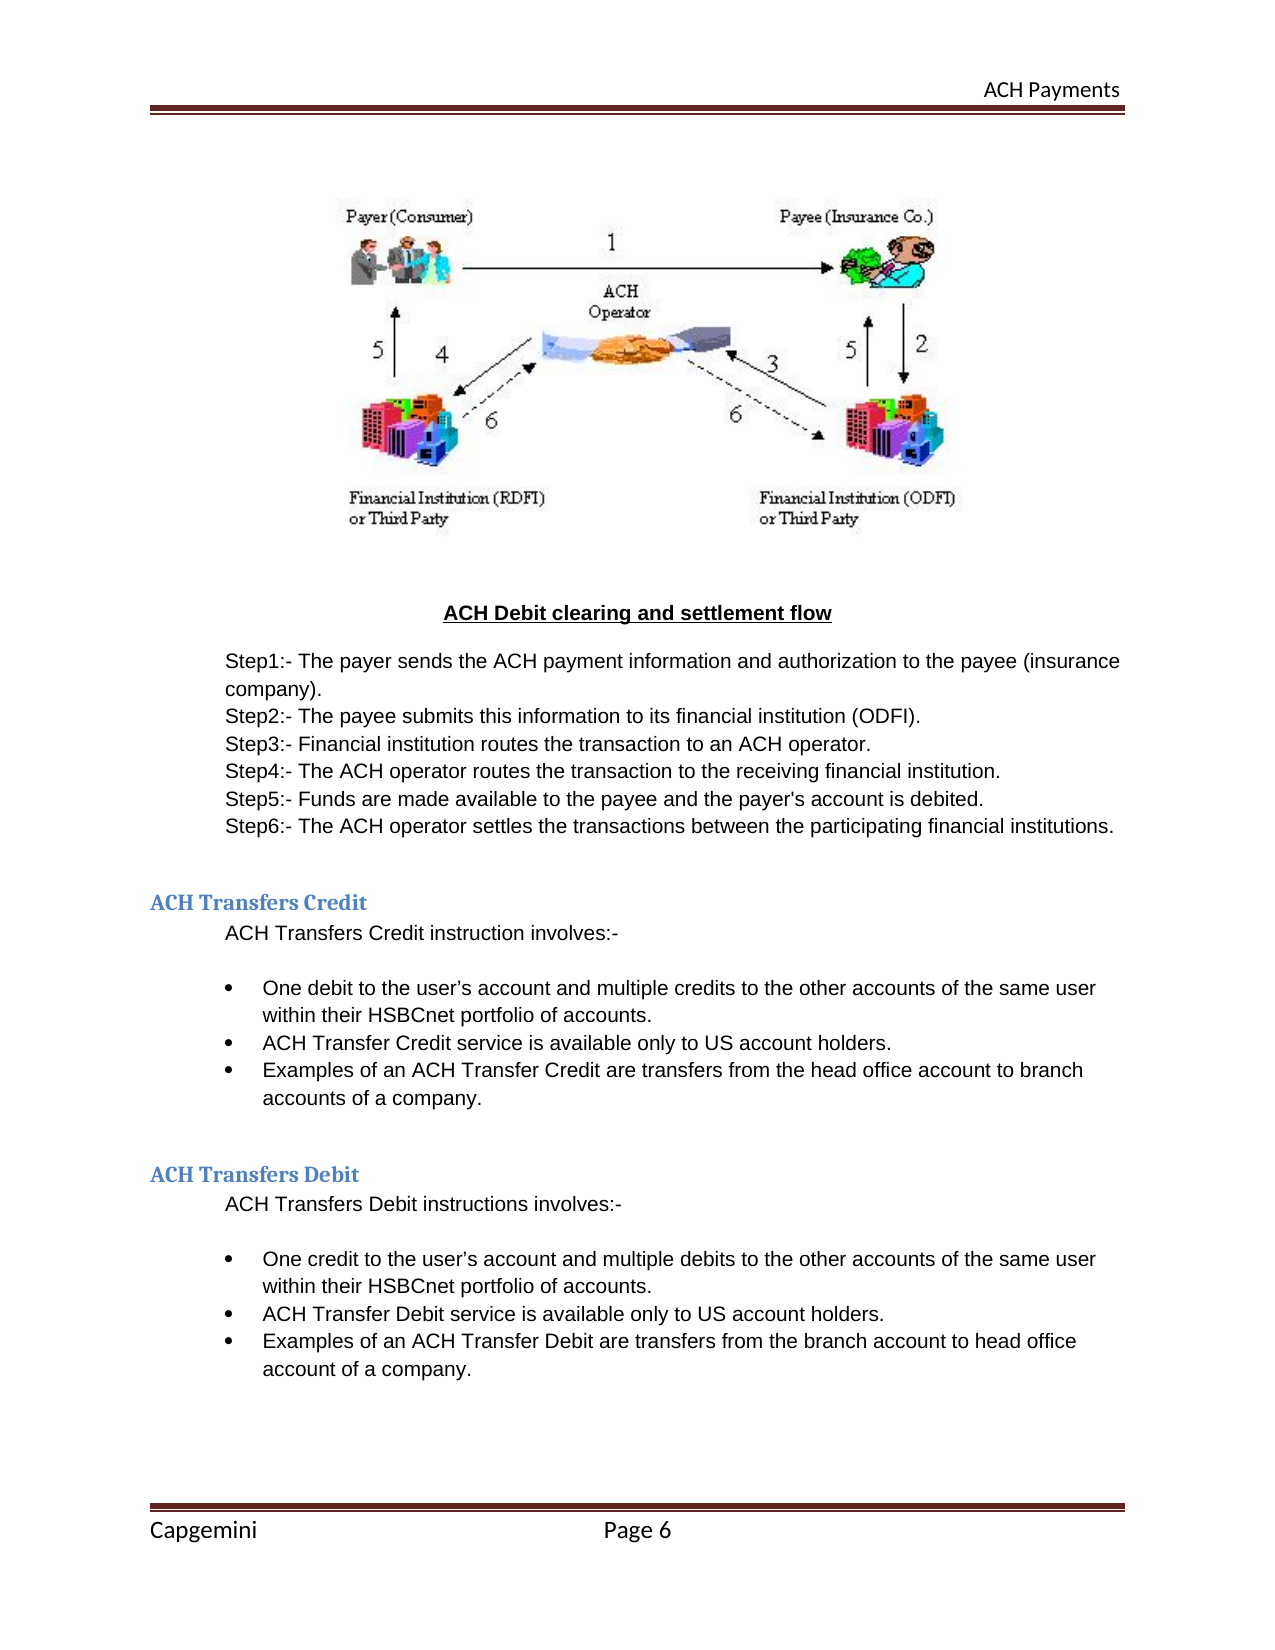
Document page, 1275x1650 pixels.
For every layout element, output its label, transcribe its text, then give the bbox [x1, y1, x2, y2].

text Step1:- The payer sends the ACH payment information and authorization to the payee (insurance company). [225, 649, 1125, 701]
picture [300, 150, 975, 576]
list ACH Transfer Credit service is available only to US account holders. [225, 1030, 1125, 1054]
text Step5:- Funds are made available to the payee and the payer's account is debited. [225, 787, 1125, 811]
list One credit to the user’s account and multiple debits to the other accounts of the same user within their HSBCnet portfolio of accounts. [225, 1247, 1125, 1298]
list One debit to the user’s account and multiple credits to the other accounts of the same user within their HSBCnet portfolio of accounts. [225, 975, 1125, 1027]
text ACH Transfers Debit instructions involves:- [150, 1192, 1125, 1216]
list Examples of an ACH Transfer Credit are transfers from the head office account to branch accounts of a company. [225, 1058, 1125, 1109]
text Step4:- The ACH operator routes the transaction to the receiving financial institution. [225, 759, 1125, 783]
text Step2:- The payee submits this information to its financial institution (ODFI). [225, 704, 1125, 728]
text ACH Debit clearing and settlement flow [150, 601, 1125, 625]
list ACH Transfer Debit service is available only to US account holders. [225, 1302, 1125, 1326]
subtitle ACH Transfers Credit [150, 890, 1125, 916]
text Step6:- The ACH operator settles the transactions between the participating financial institutions. [225, 814, 1125, 838]
text Step3:- Financial institution routes the transaction to an ACH operator. [225, 732, 1125, 756]
text ACH Transfers Credit instruction involves:- [150, 920, 1125, 944]
list Examples of an ACH Transfer Debit are transfers from the branch account to head office account of a company. [225, 1329, 1125, 1381]
subtitle ACH Transfers Debit [150, 1161, 1125, 1188]
